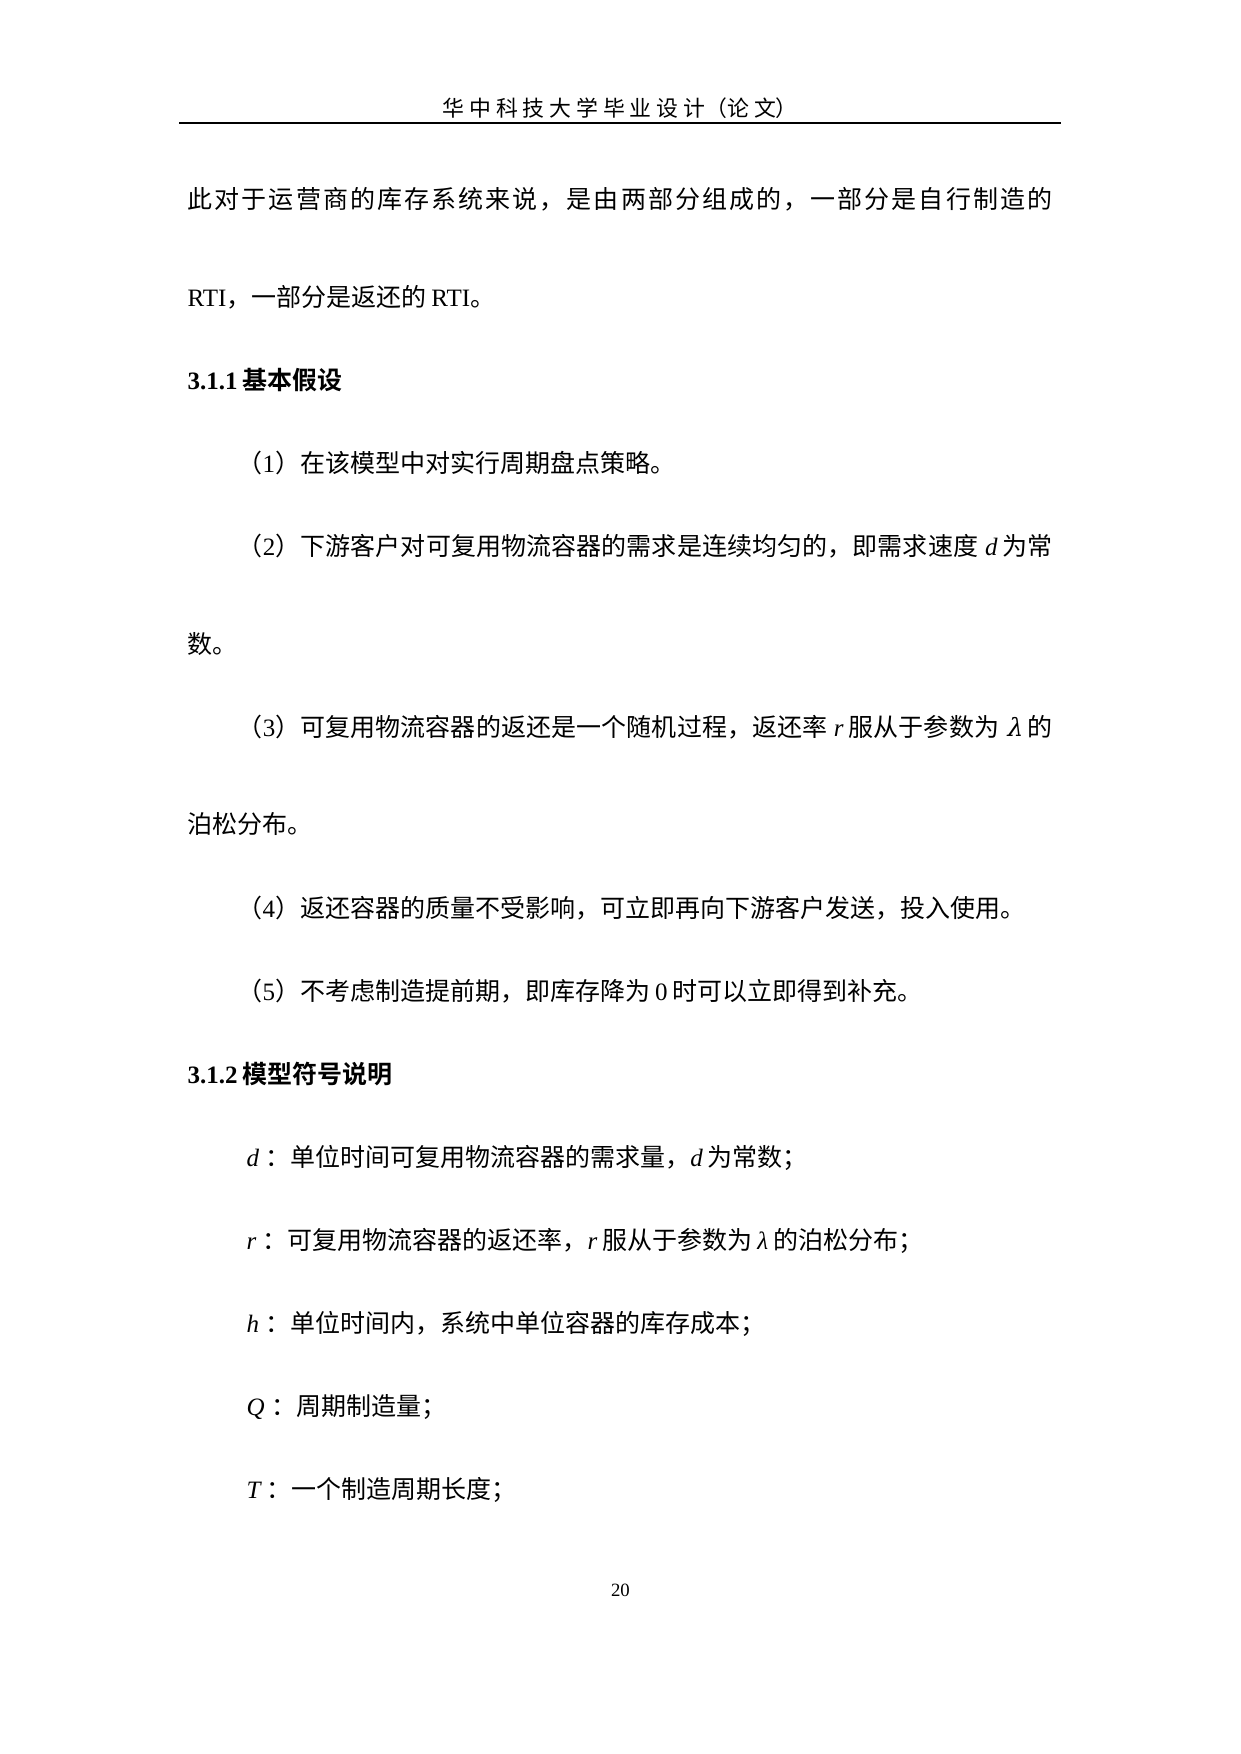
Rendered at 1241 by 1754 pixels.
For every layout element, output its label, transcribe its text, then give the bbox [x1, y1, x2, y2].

text （4）返还容器的质量不受影响，可立即再向下游客户发送，投入使用。 [187, 874, 1053, 939]
text 3.1.2模型符号说明 [187, 1040, 1053, 1105]
text d ：单位时间可复用物流容器的需求量，d为常数； [187, 1123, 1053, 1188]
text T ：一个制造周期长度； [187, 1456, 1053, 1521]
text r ：可复用物流容器的返还率，r服从于参数为λ的泊松分布； [187, 1206, 1053, 1271]
text （2）下游客户对可复用物流容器的需求是连续均匀的，即需求速度d为常数。 [187, 512, 1053, 675]
text （1）在该模型中对实行周期盘点策略。 [187, 429, 1053, 494]
text 3.1.1基本假设 [187, 346, 1053, 411]
text （3）可复用物流容器的返还是一个随机过程，返还率r服从于参数为λ的泊松分布。 [187, 693, 1053, 856]
text h ：单位时间内，系统中单位容器的库存成本； [187, 1289, 1053, 1354]
text Q ：周期制造量； [187, 1372, 1053, 1437]
text （5）不考虑制造提前期，即库存降为0时可以立即得到补充。 [187, 957, 1053, 1022]
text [187, 166, 1053, 328]
